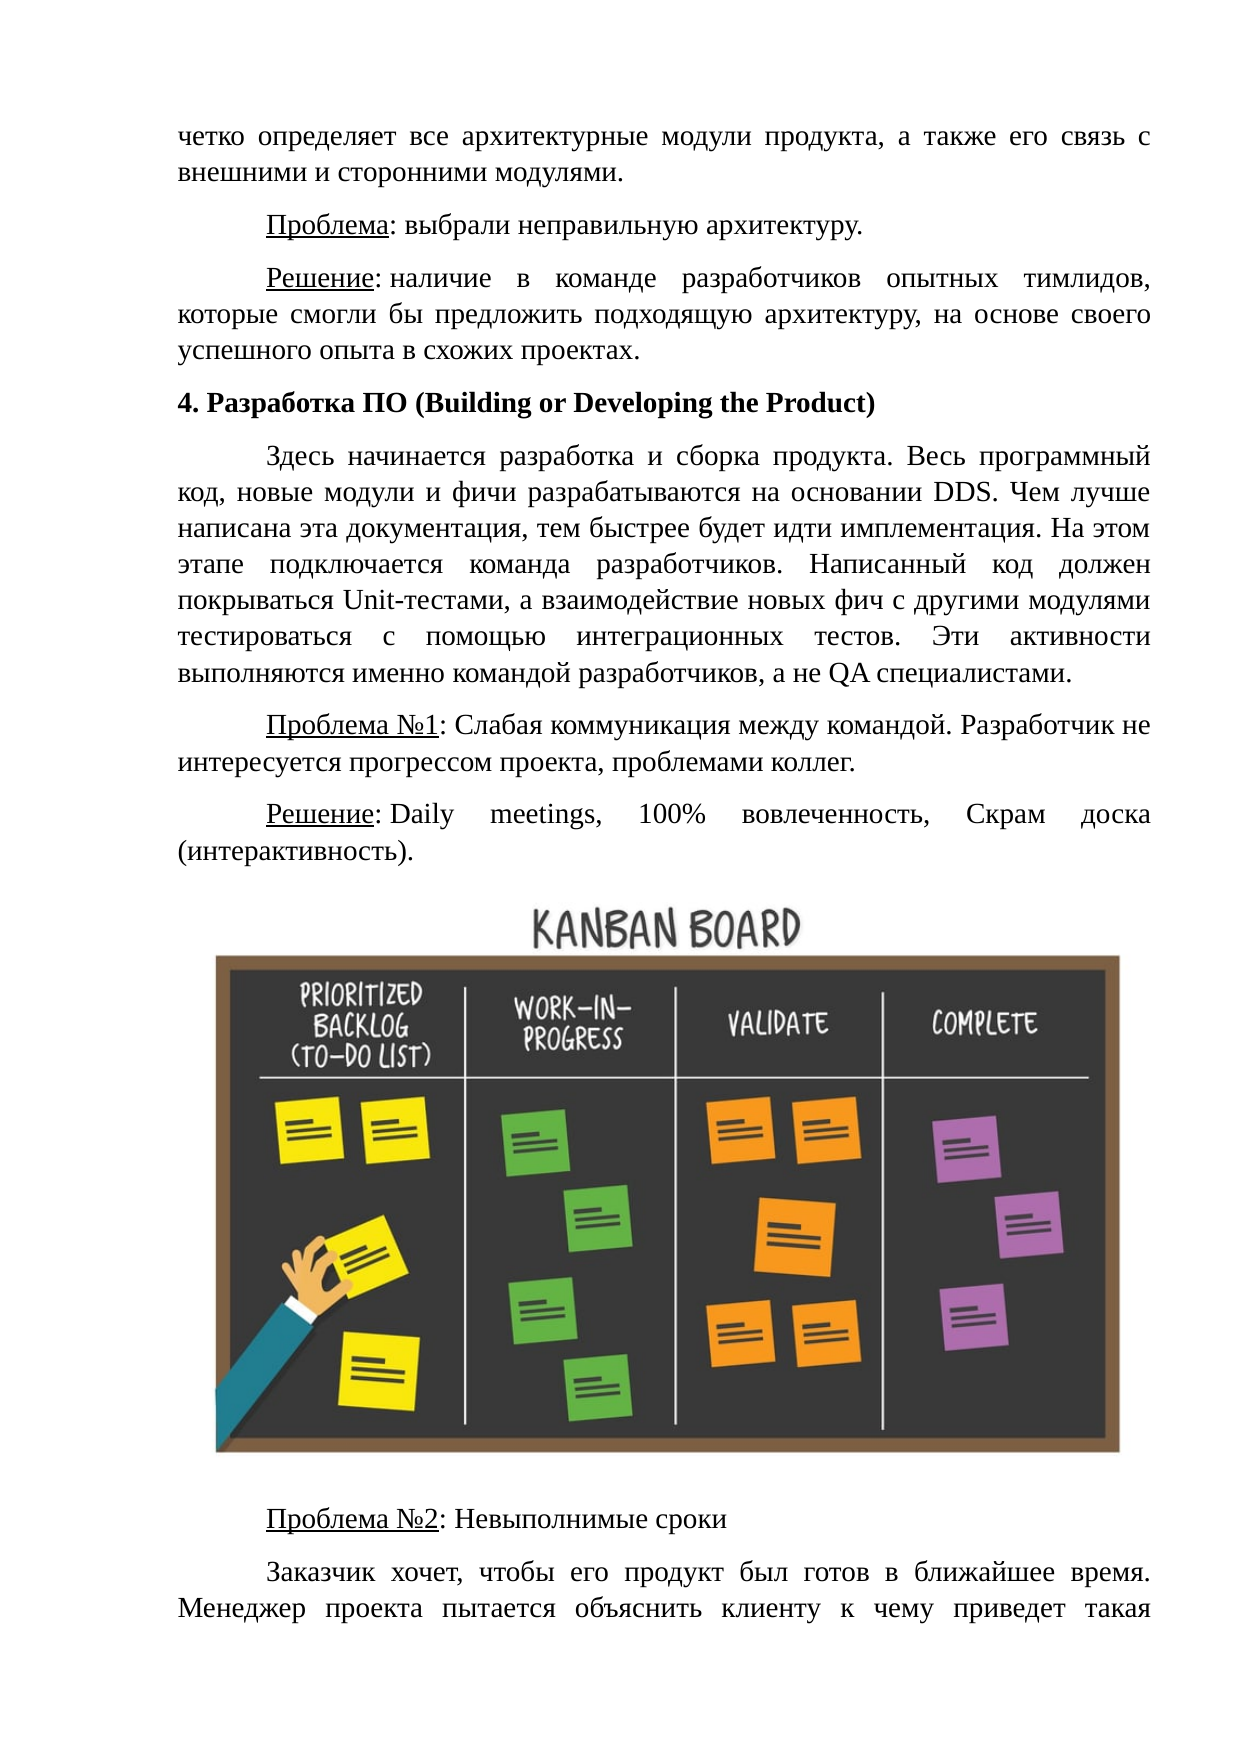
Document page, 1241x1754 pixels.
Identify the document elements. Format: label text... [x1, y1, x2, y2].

text Решение: наличие в команде разработчиков опытных тимлидов, которые смогли бы предложить подходящую архитектуру, на основе своего успешного опыта в схожих проектах. [177, 260, 1152, 366]
text Проблема: выбрали неправильную архитектуру. [177, 207, 1152, 241]
text Проблема №1: Слабая коммуникация между командой. Разработчик не интересуется прогрессом проекта, проблемами коллег. [177, 707, 1152, 777]
text 4. Разработка ПО (Building or Developing the Product) [177, 385, 1152, 418]
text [177, 1554, 1152, 1624]
picture [177, 885, 1152, 1482]
text Здесь начинается разработка и сборка продукта. Весь программный код, новые модули и фичи разрабатываются на основании DDS. Чем лучше написана эта документация, тем быстрее будет идти имплементация. На этом этапе подключается команда разработчиков. Написанный код должен покрываться Unit-тестами, а взаимодействие новых фич с другими модулями тестироваться с помощью интеграционных тестов. Эти активности выполняются именно командой разработчиков, а не QA специалистами. [177, 438, 1152, 688]
text Проблема №2: Невыполнимые сроки [177, 1501, 1152, 1535]
text Решение: Daily meetings, 100% вовлеченность, Скрам доска (интерактивность). [177, 796, 1152, 866]
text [177, 118, 1152, 188]
